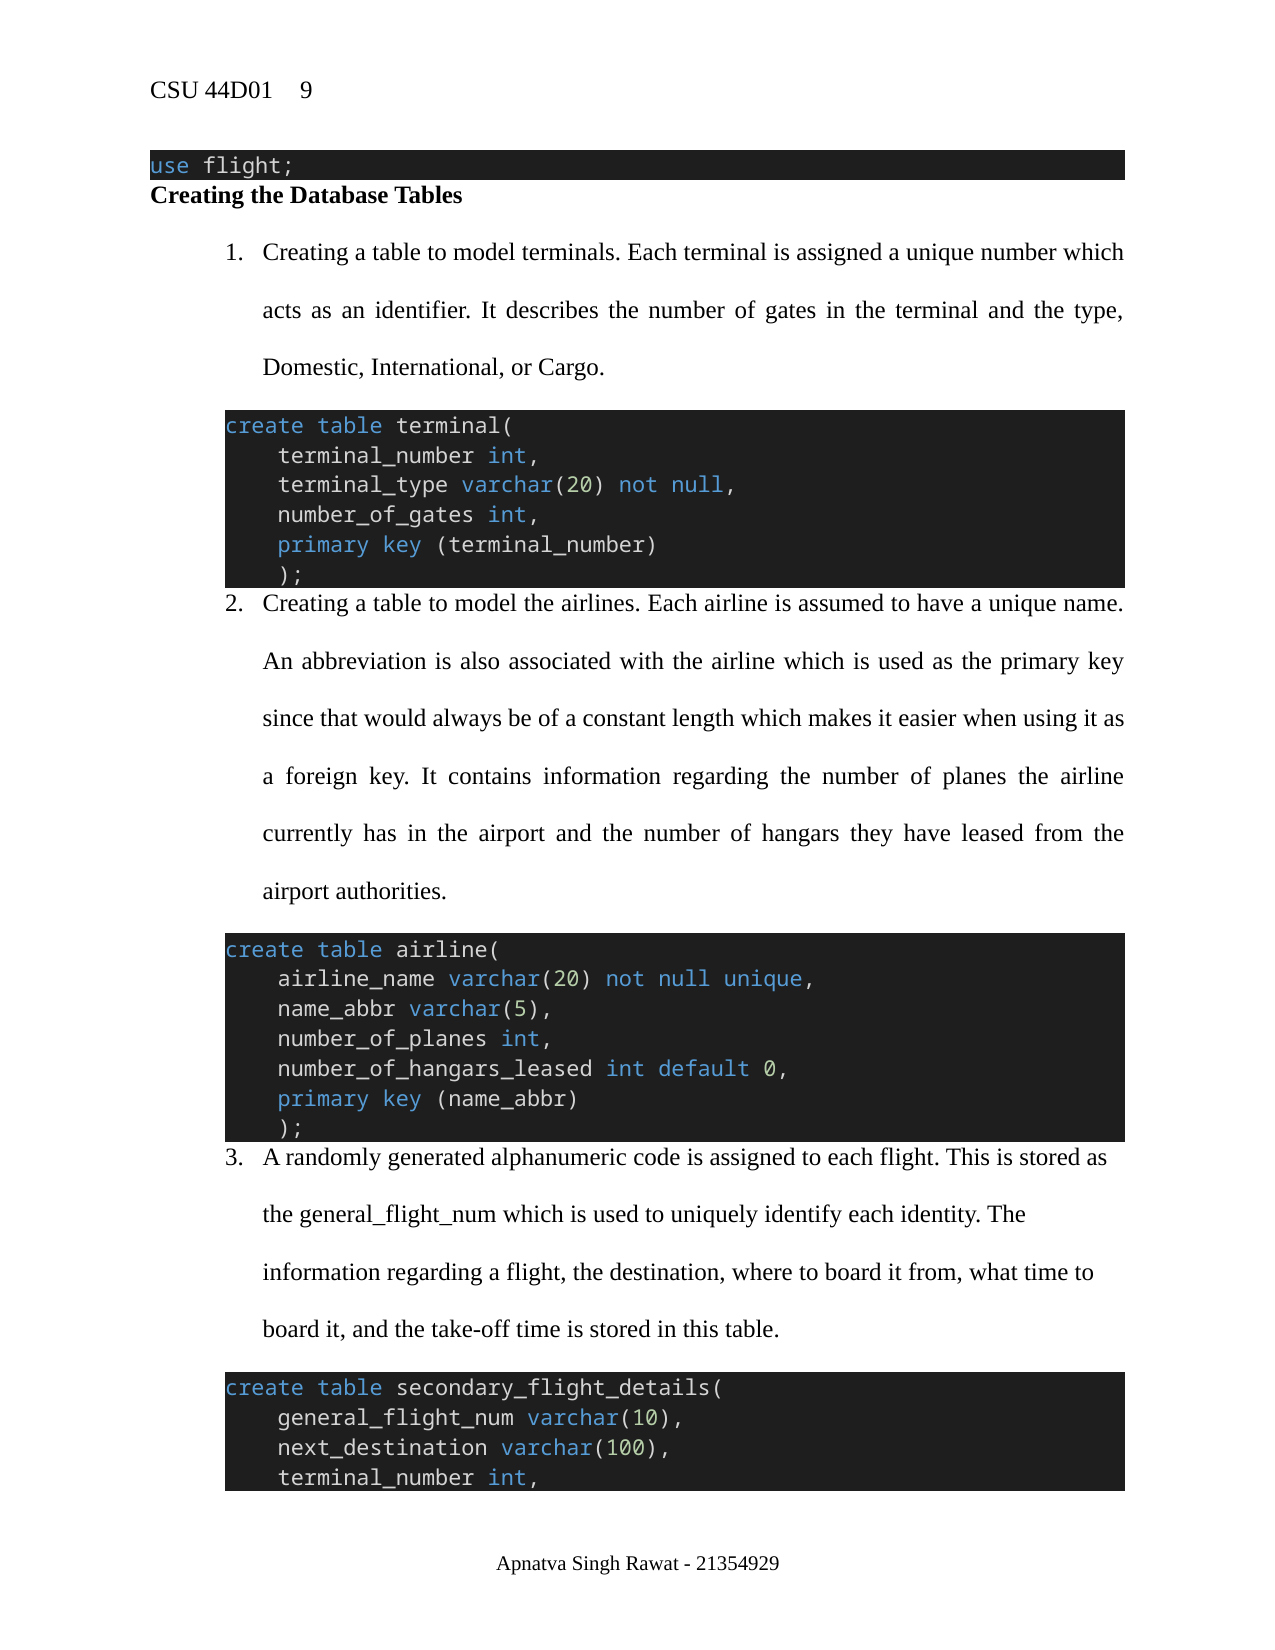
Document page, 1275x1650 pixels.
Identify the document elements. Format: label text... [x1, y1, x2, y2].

text general_flight_num varchar(10), [225, 1402, 1125, 1432]
text create table airline( [225, 933, 1125, 963]
list Creating a table to model the airlines. Each airline is assumed to have a unique name. An abbreviation is also associated with the airline which is used as the primary key since that would always be of a constant length which makes it easier when using it as a foreign key. It contains information regarding the number of planes the airline currently has in the airport and the number of hangars they have leased from the airport authorities. [225, 588, 1125, 905]
text number_of_gates int, [225, 499, 1125, 529]
subtitle Creating the Database Tables [150, 180, 1125, 208]
text number_of_hangars_leased int default 0, [225, 1053, 1125, 1082]
text primary key (name_abbr) [225, 1082, 1125, 1112]
text ); [225, 1112, 1125, 1142]
text number_of_planes int, [225, 1023, 1125, 1053]
list Creating a table to model terminals. Each terminal is assigned a unique number which acts as an identifier. It describes the number of gates in the terminal and the type, Domestic, International, or Cargo. [225, 237, 1125, 381]
text airline_name varchar(20) not null unique, [225, 963, 1125, 993]
text terminal_type varchar(20) not null, [225, 469, 1125, 499]
text use flight; [150, 150, 1125, 180]
text primary key (terminal_number) [225, 529, 1125, 559]
text create table terminal( [225, 410, 1125, 439]
text create table secondary_flight_details( [225, 1372, 1125, 1402]
list A randomly generated alphanumeric code is assigned to each flight. This is stored as the general_flight_num which is used to uniquely identify each identity. The information regarding a flight, the destination, where to board it from, what time to board it, and the take-off time is stored in this table. [225, 1142, 1125, 1343]
text terminal_number int, [225, 439, 1125, 469]
text terminal_number int, [225, 1461, 1125, 1491]
text ); [225, 559, 1125, 588]
text name_abbr varchar(5), [225, 993, 1125, 1023]
text next_destination varchar(100), [225, 1432, 1125, 1461]
